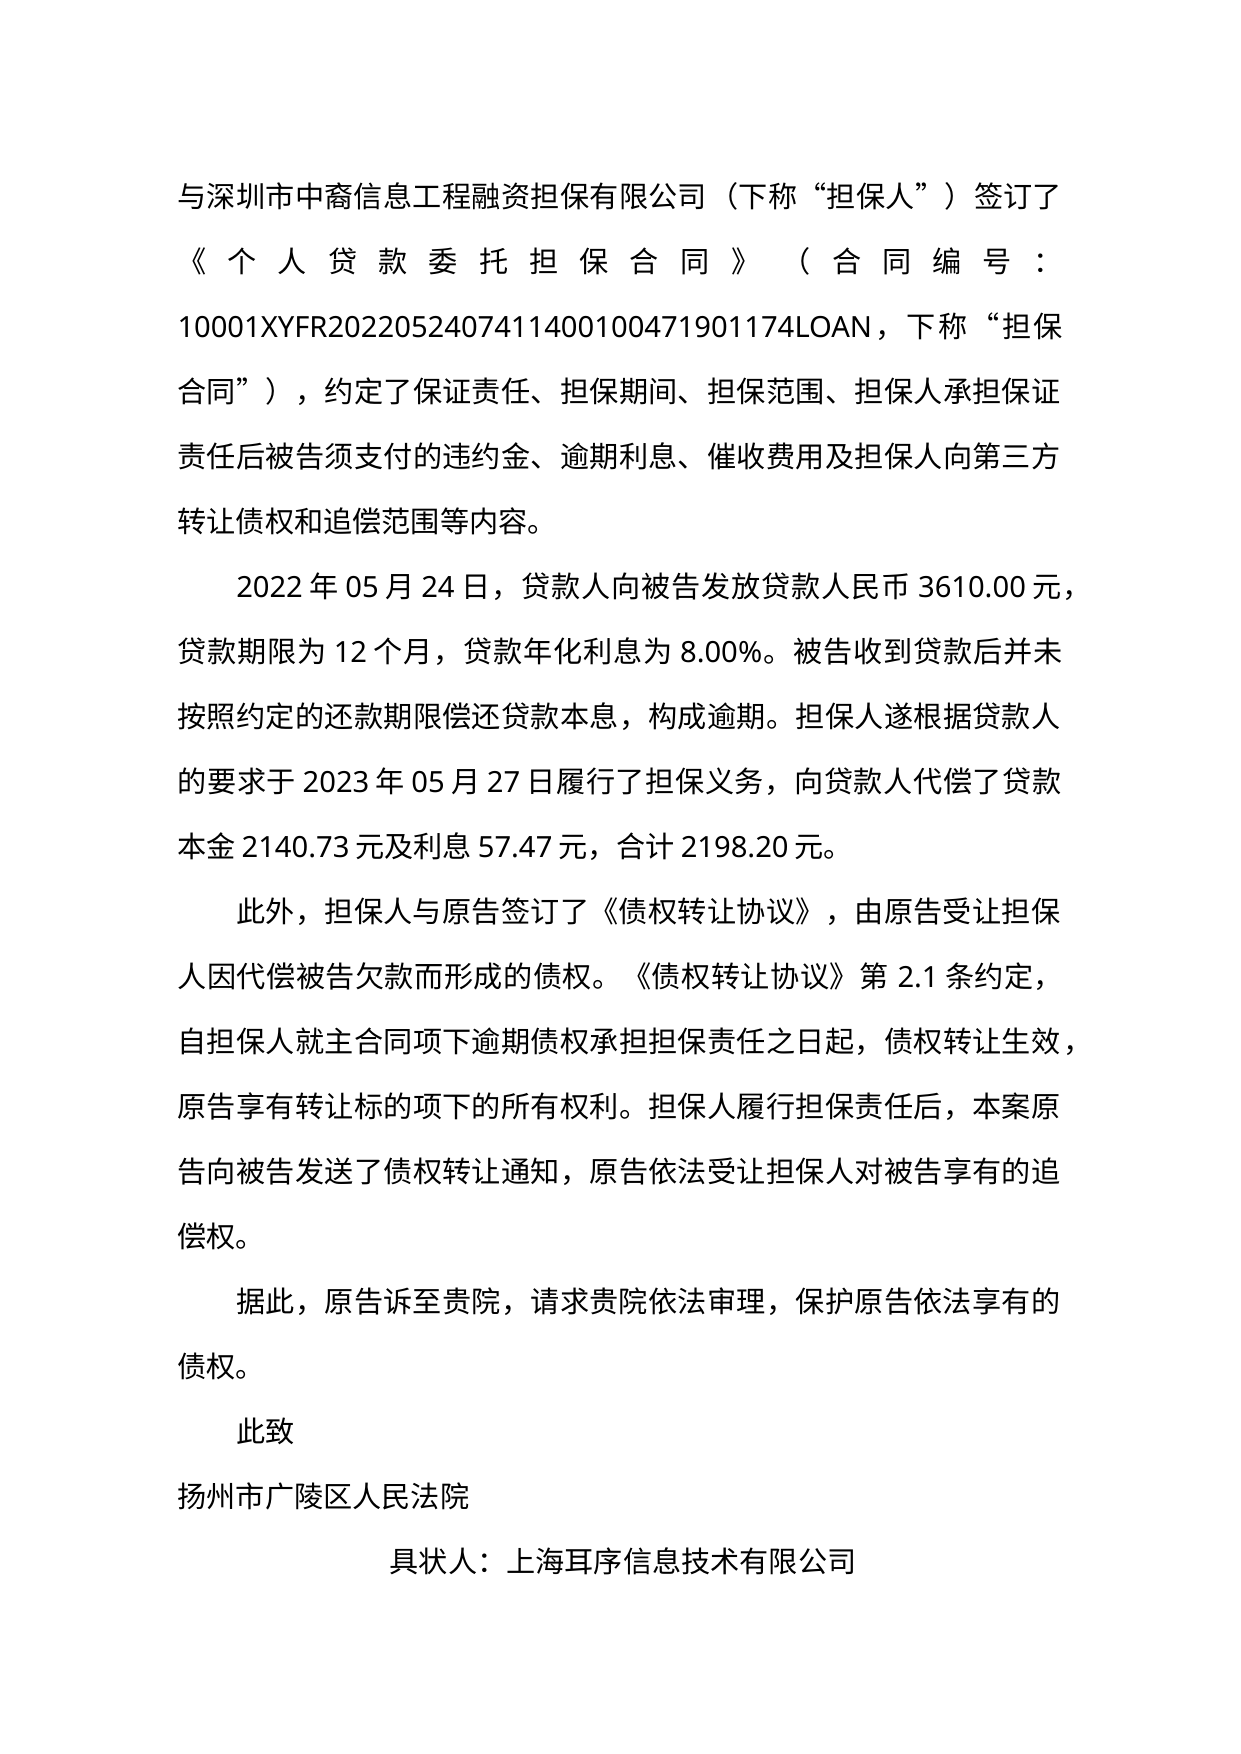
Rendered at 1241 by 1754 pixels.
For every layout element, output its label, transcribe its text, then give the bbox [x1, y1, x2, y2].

text 此外，担保人与原告签订了《债权转让协议》，由原告受让担保人因代偿被告欠款而形成的债权。《债权转让协议》第2.1条约定，自担保人就主合同项下逾期债权承担担保责任之日起，债权转让生效，原告享有转让标的项下的所有权利。担保人履行担保责任后，本案原告向被告发送了债权转让通知，原告依法受让担保人对被告享有的追偿权。 [177, 877, 1063, 1267]
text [177, 162, 1063, 552]
text 扬州市广陵区人民法院 [177, 1462, 1063, 1527]
text 据此，原告诉至贵院，请求贵院依法审理，保护原告依法享有的债权。 [177, 1267, 1063, 1397]
text 2022年05月24日，贷款人向被告发放贷款人民币3610.00元，贷款期限为12个月，贷款年化利息为8.00%。被告收到贷款后并未按照约定的还款期限偿还贷款本息，构成逾期。担保人遂根据贷款人的要求于2023年05月27日履行了担保义务，向贷款人代偿了贷款本金2140.73元及利息57.47元，合计2198.20元。 [177, 552, 1063, 877]
text 具状人：上海耳序信息技术有限公司 [177, 1527, 1063, 1592]
text 此致 [177, 1397, 1063, 1462]
